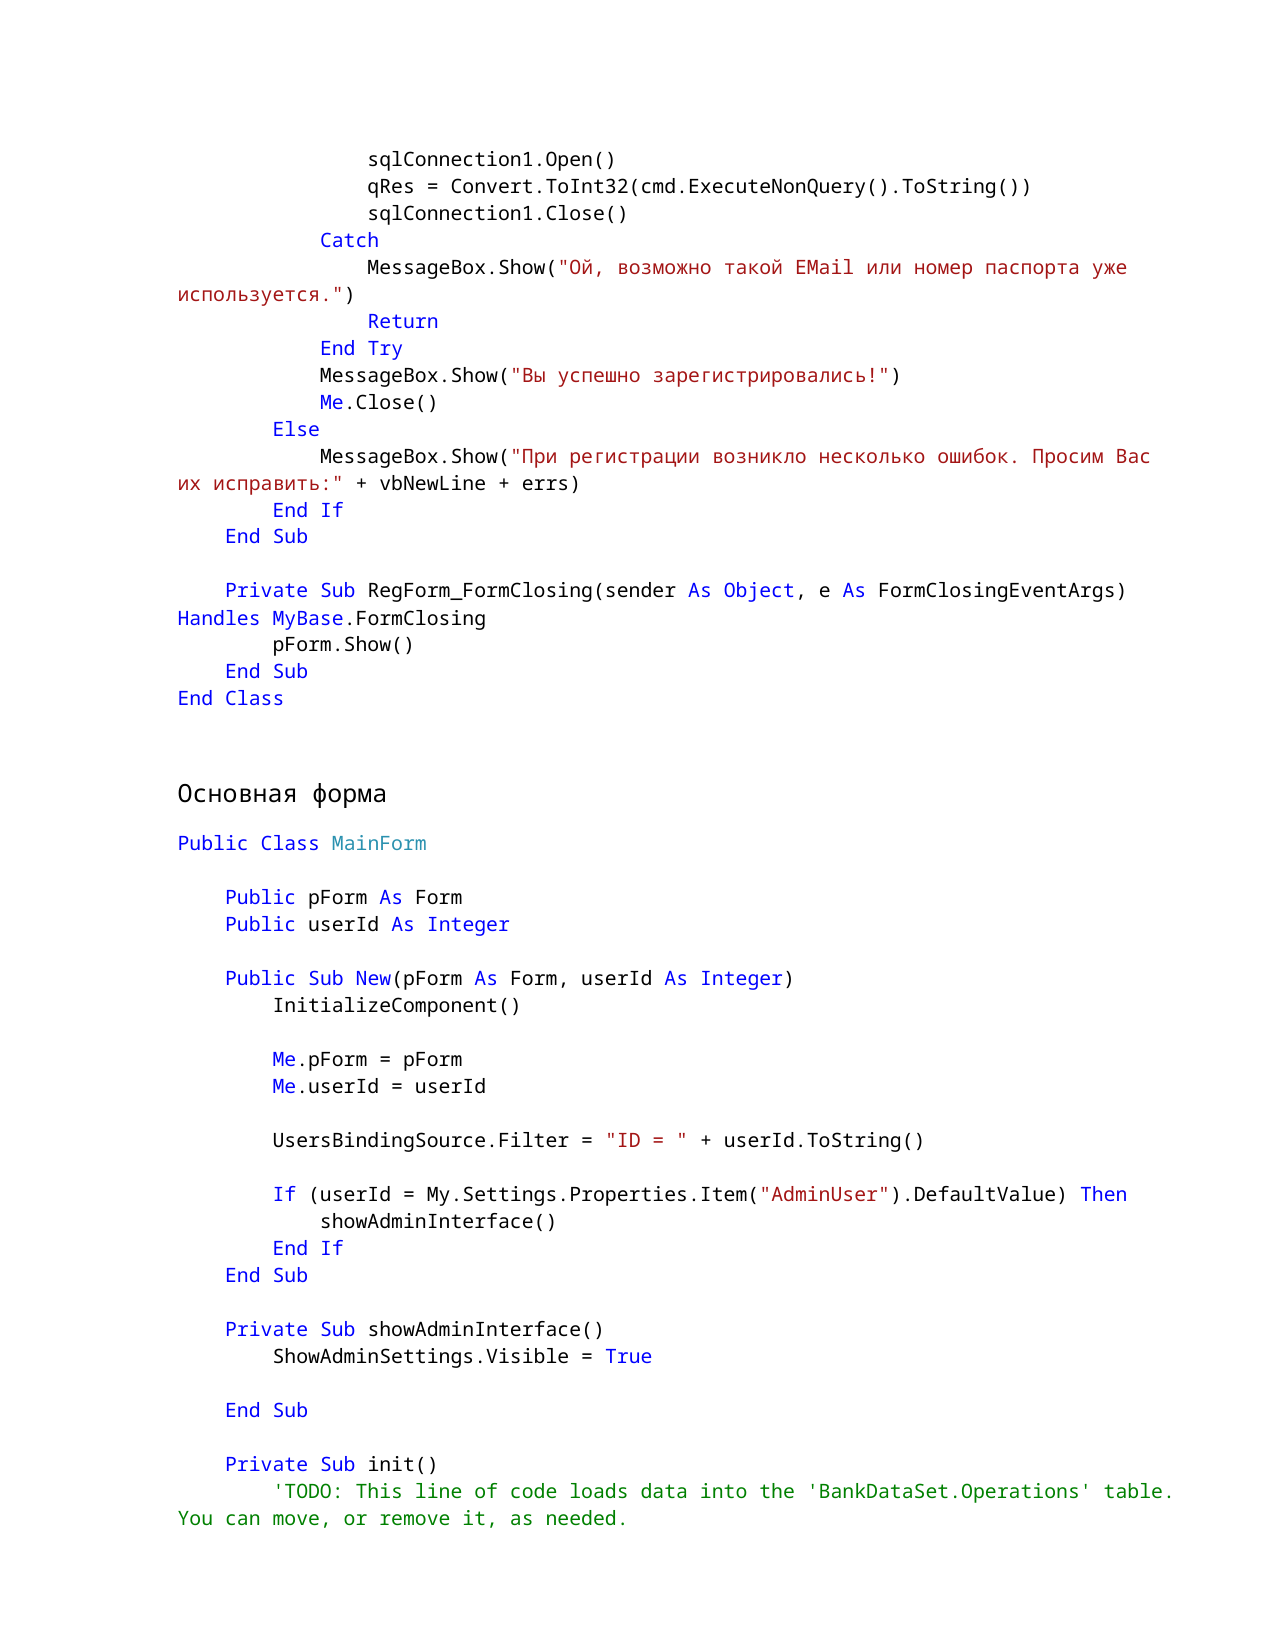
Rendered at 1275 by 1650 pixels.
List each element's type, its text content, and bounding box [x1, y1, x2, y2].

text End Try [177, 334, 1186, 361]
text Return [177, 307, 1186, 334]
text Private Sub RegForm_FormClosing(sender As Object, e As FormClosingEventArgs) Handles MyBase.FormClosing [177, 577, 1186, 631]
text Me.Close() [177, 388, 1186, 415]
text Public Class MainForm [177, 829, 1186, 857]
text pForm.Show() [177, 631, 1186, 658]
text Me.userId = userId [177, 1072, 1186, 1099]
text qRes = Convert.ToInt32(cmd.ExecuteNonQuery().ToString()) [177, 172, 1186, 199]
text End Sub [177, 658, 1186, 685]
text Public userId As Integer [177, 911, 1186, 937]
text sqlConnection1.Open() [177, 145, 1186, 172]
text Private Sub init() [177, 1450, 1186, 1477]
text End Class [177, 685, 1186, 712]
text MessageBox.Show("При регистрации возникло несколько ошибок. Просим Вас их исправить:" + vbNewLine + errs) [177, 442, 1186, 496]
text ShowAdminSettings.Visible = True [177, 1342, 1186, 1369]
text 'TODO: This line of code loads data into the 'BankDataSet.Operations' table. You can move, or remove it, as needed. [177, 1477, 1186, 1531]
text Me.pForm = pForm [177, 1045, 1186, 1072]
text Private Sub showAdminInterface() [177, 1315, 1186, 1342]
text InitializeComponent() [177, 991, 1186, 1018]
text End If [177, 496, 1186, 523]
text Else [177, 415, 1186, 442]
text MessageBox.Show("Ой, возможно такой EMail или номер паспорта уже используется.") [177, 253, 1186, 307]
text Public Sub New(pForm As Form, userId As Integer) [177, 964, 1186, 991]
text End Sub [177, 1396, 1186, 1423]
text sqlConnection1.Close() [177, 199, 1186, 226]
text End If [177, 1234, 1186, 1261]
text showAdminInterface() [177, 1207, 1186, 1234]
text Основная форма [177, 776, 1186, 810]
text If (userId = My.Settings.Properties.Item("AdminUser").DefaultValue) Then [177, 1180, 1186, 1207]
text UsersBindingSource.Filter = "ID = " + userId.ToString() [177, 1126, 1186, 1153]
text End Sub [177, 523, 1186, 550]
text Public pForm As Form [177, 883, 1186, 911]
text MessageBox.Show("Вы успешно зарегистрировались!") [177, 361, 1186, 388]
text End Sub [177, 1261, 1186, 1288]
text Catch [177, 226, 1186, 253]
